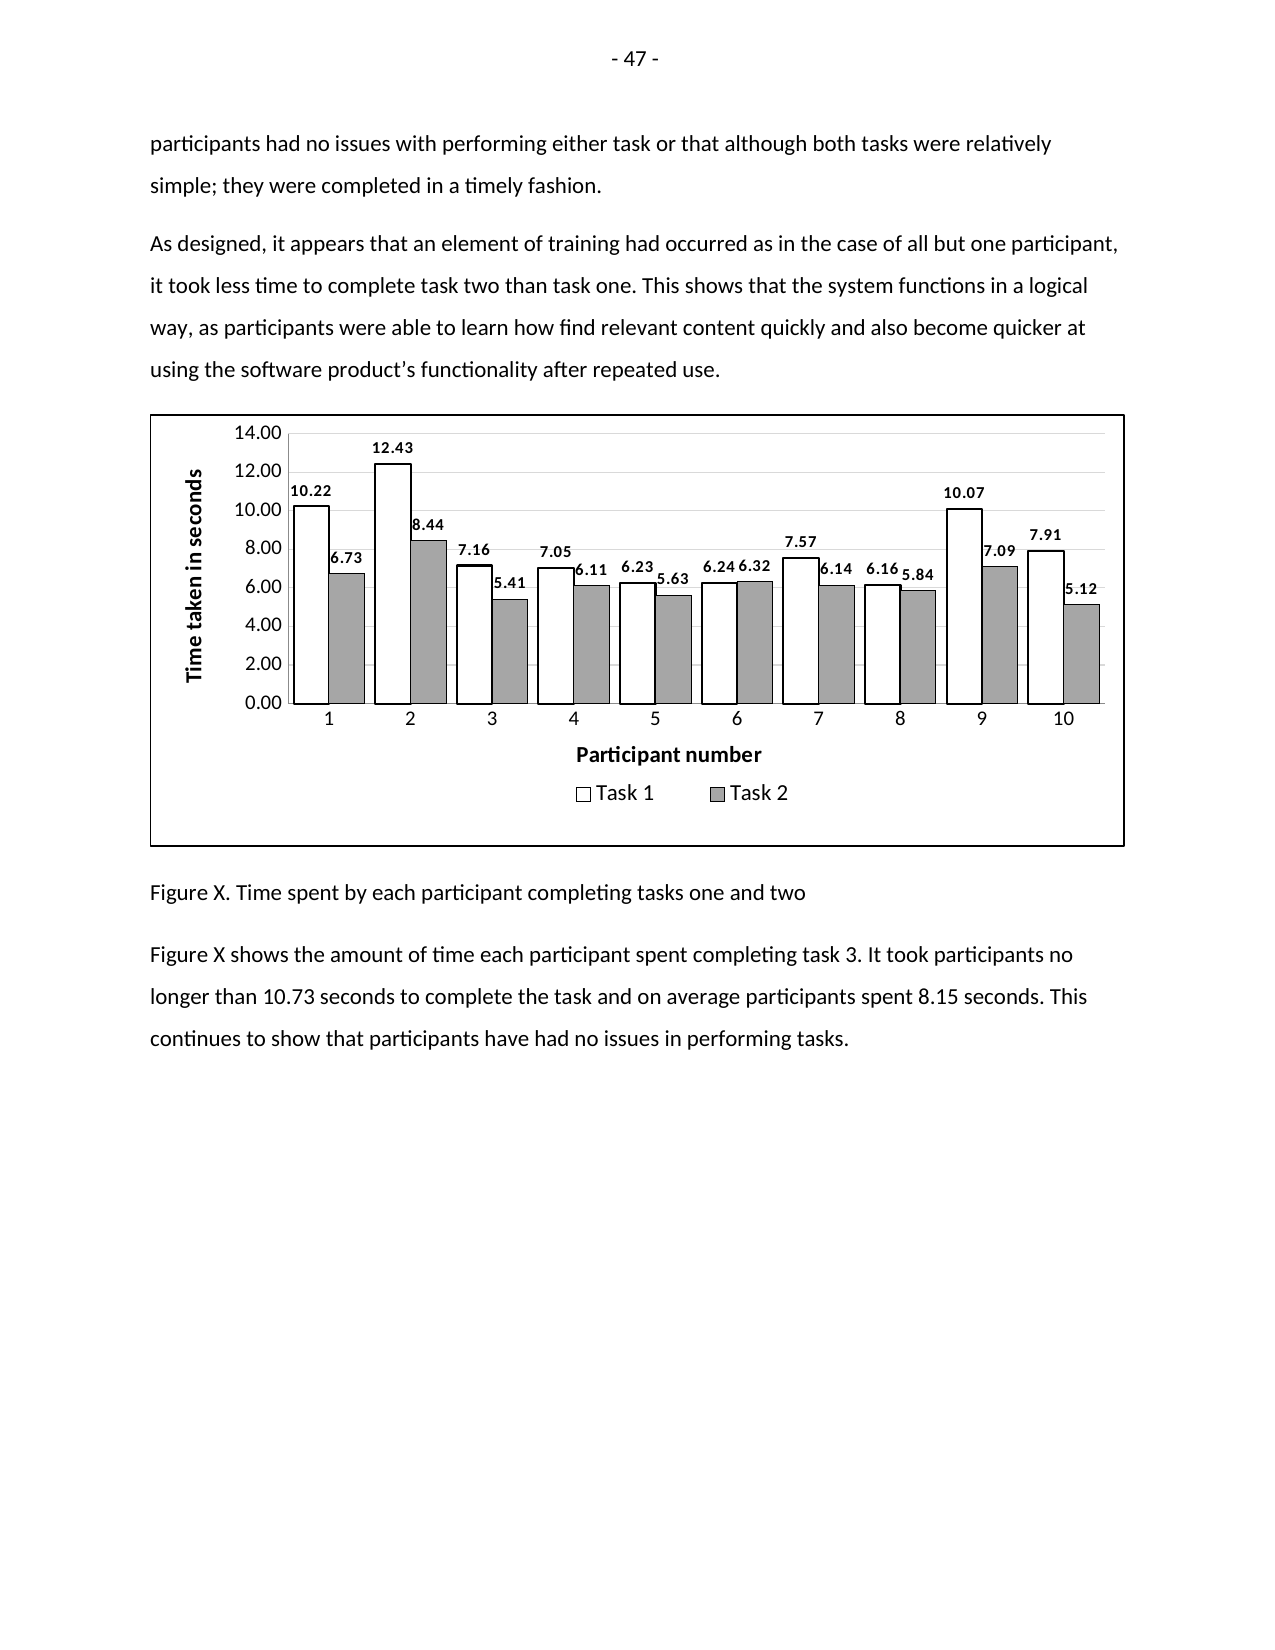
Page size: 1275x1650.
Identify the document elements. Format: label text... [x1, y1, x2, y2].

text As designed, it appears that an element of training had occurred as in the case of all but one participant, it took less time to complete task two than task one. This shows that the system functions in a logical way, as participants were able to learn how find relevant content quickly and also become quicker at using the software product’s functionality after repeated use. [150, 229, 1125, 383]
subtitle Figure X shows the amount of time each participant spent completing task 3. It took participants no longer than 10.73 seconds to complete the task and on average participants spent 8.15 seconds. This continues to show that participants have had no issues in performing tasks. [150, 941, 1125, 1052]
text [150, 129, 1125, 199]
text Figure X. Time spent by each participant completing tasks one and two [150, 878, 1125, 906]
